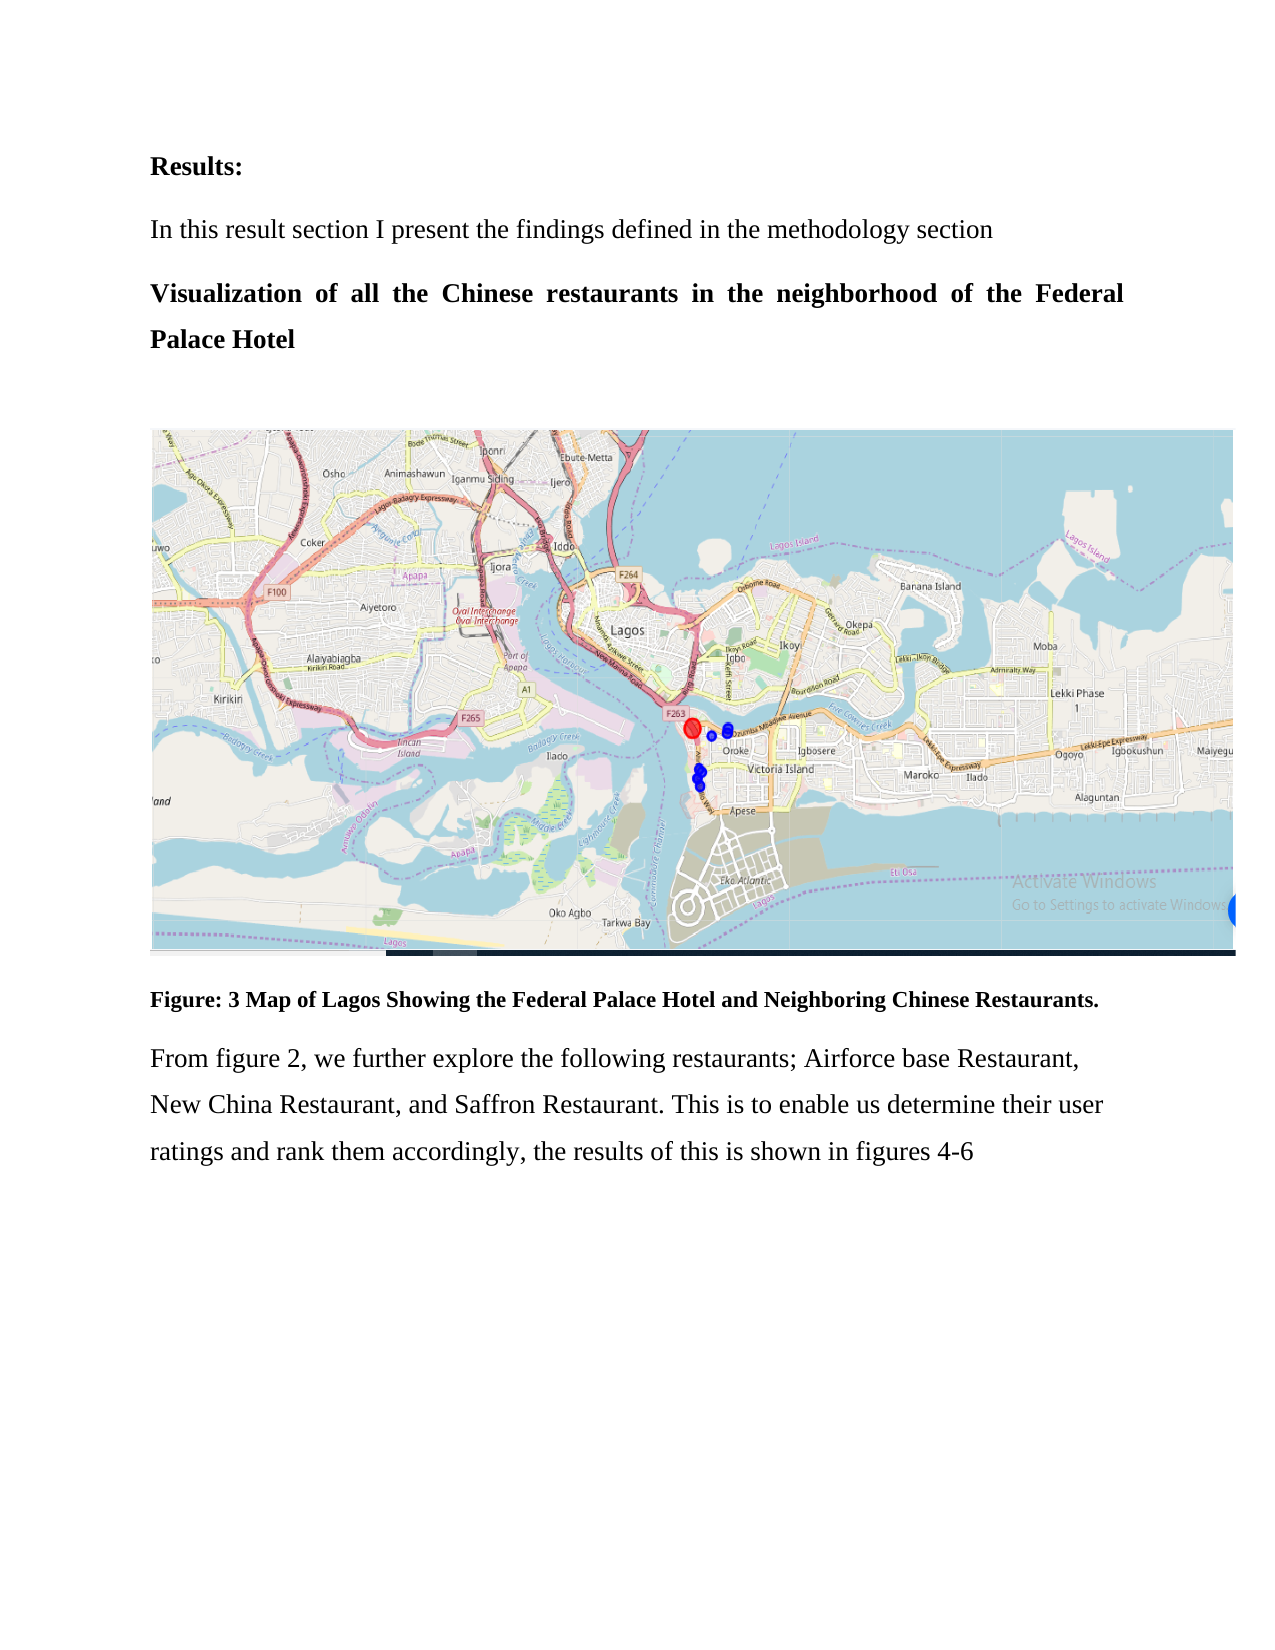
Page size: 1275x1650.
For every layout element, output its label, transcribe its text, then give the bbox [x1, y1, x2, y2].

text In this result section I present the findings defined in the methodology section [150, 213, 1125, 244]
text Figure: 3 Map of Lagos Showing the Federal Palace Hotel and Neighboring Chinese Restaurants. [150, 986, 1125, 1012]
text From figure 2, we further explore the following restaurants; Airforce base Restaurant, New China Restaurant, and Saffron Restaurant. This is to enable us determine their user ratings and rank them accordingly, the results of this is shown in figures 4-6 [150, 1042, 1125, 1166]
text Visualization of all the Chinese restaurants in the neighborhood of the Federal Palace Hotel [150, 277, 1125, 354]
picture [150, 428, 1236, 956]
text Results: [150, 150, 1125, 181]
